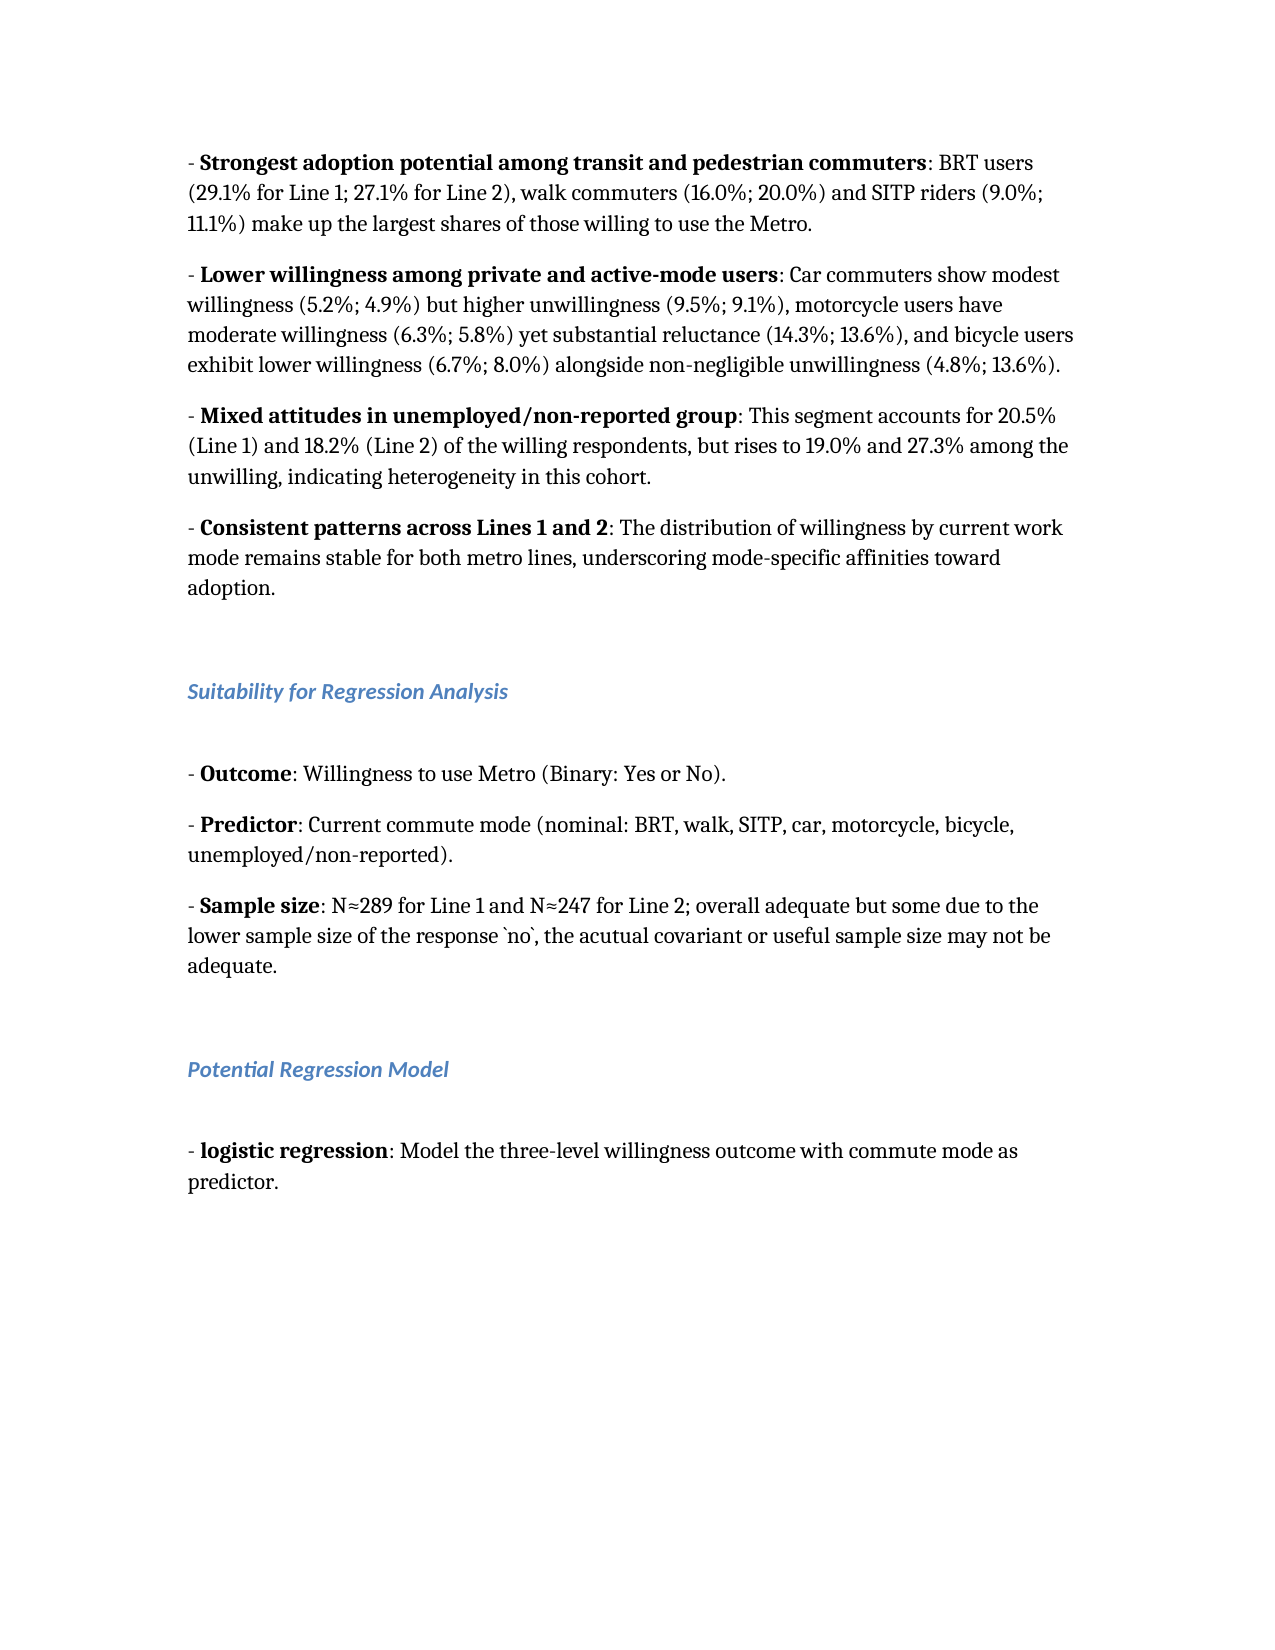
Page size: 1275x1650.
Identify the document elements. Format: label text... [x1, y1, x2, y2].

subtitle Potential Regression Model [187, 1055, 1087, 1083]
text - Consistent patterns across Lines 1 and 2: The distribution of willingness by current work mode remains stable for both metro lines, underscoring mode-specific affinities toward adoption. [187, 514, 1087, 601]
text - Strongest adoption potential among transit and pedestrian commuters: BRT users (29.1% for Line 1; 27.1% for Line 2), walk commuters (16.0%; 20.0%) and SITP riders (9.0%; 11.1%) make up the largest shares of those willing to use the Metro. [187, 150, 1087, 237]
text - Outcome: Willingness to use Metro (Binary: Yes or No). [187, 760, 1087, 787]
subtitle Suitability for Regression Analysis [187, 677, 1087, 705]
text - logistic regression: Model the three-level willingness outcome with commute mode as predictor. [187, 1138, 1087, 1195]
text - Mixed attitudes in unemployed/non-reported group: This segment accounts for 20.5% (Line 1) and 18.2% (Line 2) of the willing respondents, but rises to 19.0% and 27.3% among the unwilling, indicating heterogeneity in this cohort. [187, 403, 1087, 490]
text - Sample size: N≈289 for Line 1 and N≈247 for Line 2; overall adequate but some due to the lower sample size of the response `no`, the acutual covariant or useful sample size may not be adequate. [187, 893, 1087, 979]
text - Lower willingness among private and active-mode users: Car commuters show modest willingness (5.2%; 4.9%) but higher unwillingness (9.5%; 9.1%), motorcycle users have moderate willingness (6.3%; 5.8%) yet substantial reluctance (14.3%; 13.6%), and bicycle users exhibit lower willingness (6.7%; 8.0%) alongside non-negligible unwillingness (4.8%; 13.6%). [187, 261, 1087, 378]
text - Predictor: Current commute mode (nominal: BRT, walk, SITP, car, motorcycle, bicycle, unemployed/non-reported). [187, 811, 1087, 868]
